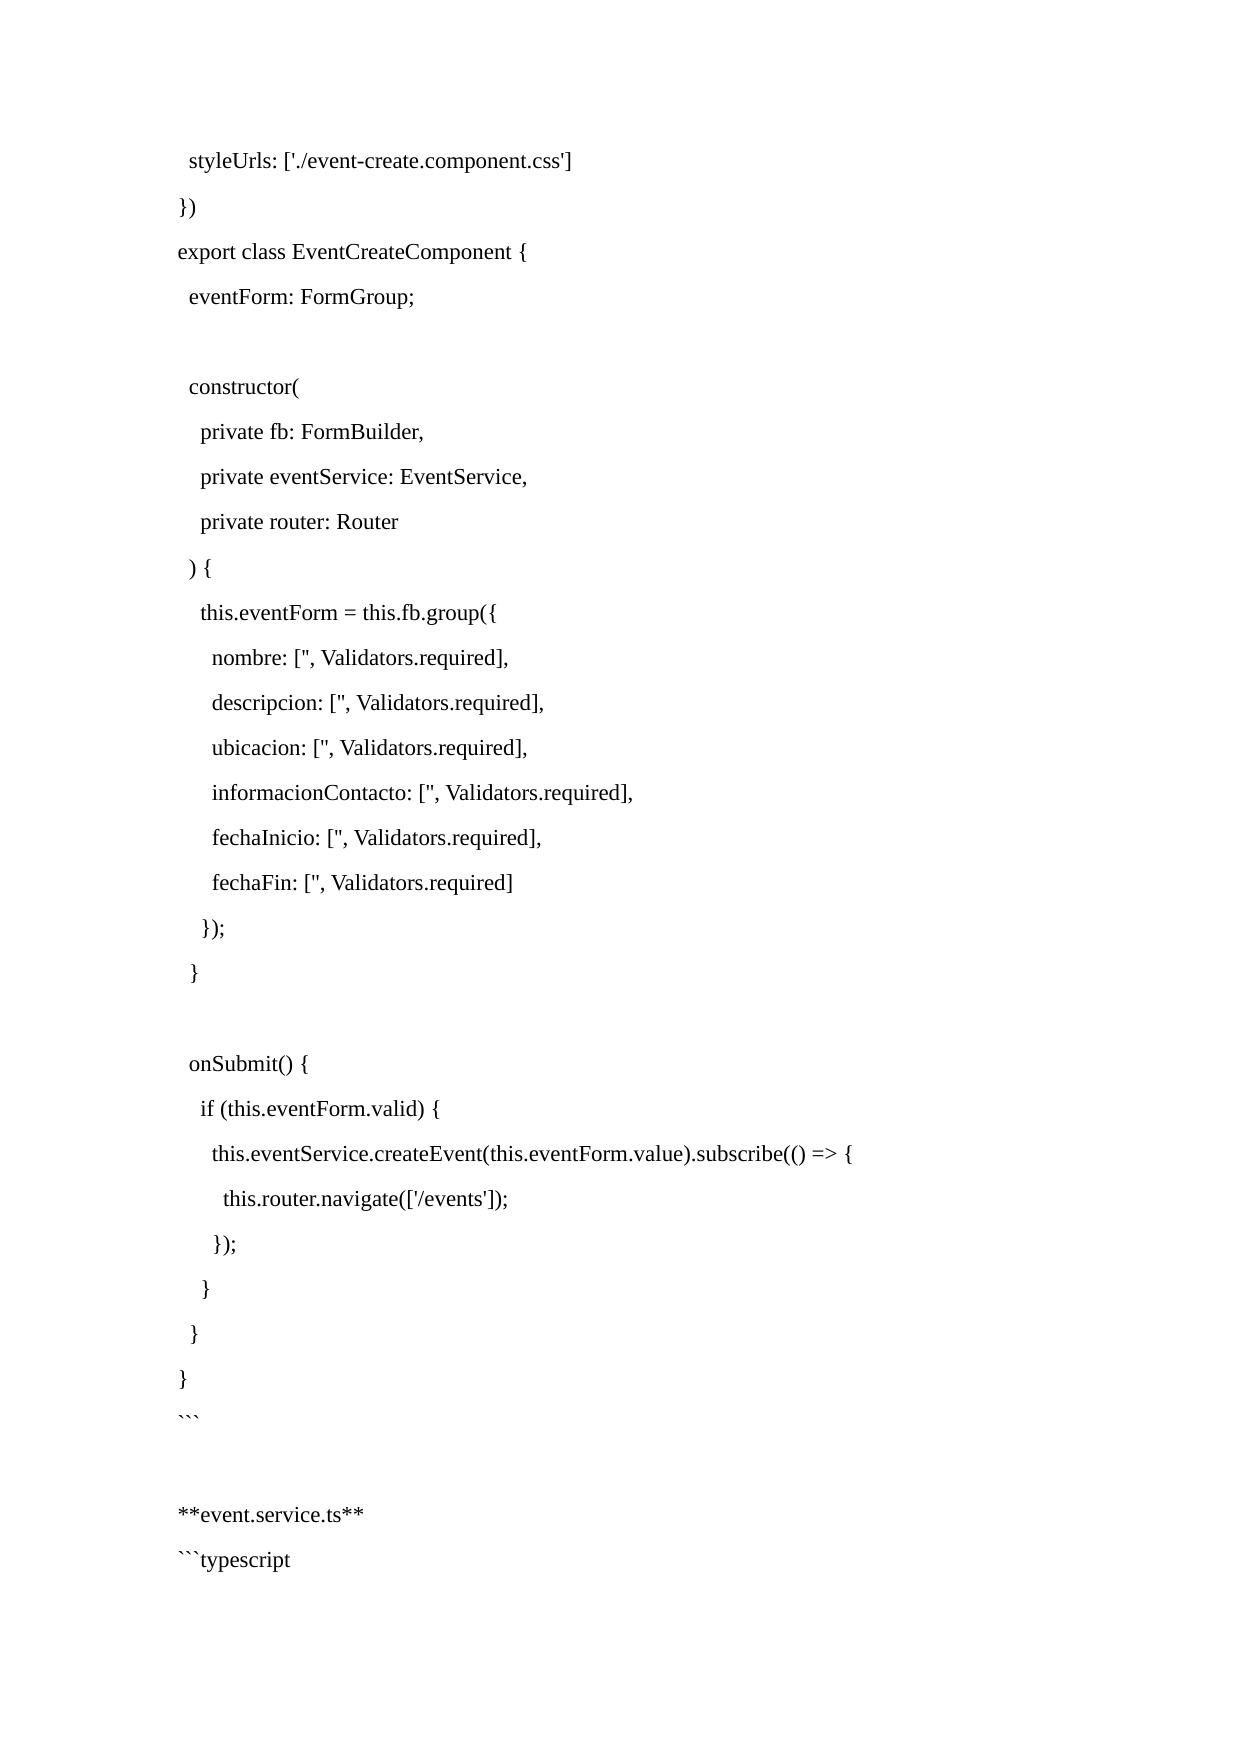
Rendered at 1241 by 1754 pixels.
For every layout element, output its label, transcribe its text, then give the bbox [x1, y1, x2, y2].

text informacionContacto: ['', Validators.required], [177, 779, 1063, 805]
text nombre: ['', Validators.required], [177, 644, 1063, 670]
text } [177, 959, 1063, 986]
text }) [177, 193, 1063, 219]
text ``` [177, 1411, 1063, 1437]
text styleUrls: ['./event-create.component.css'] [177, 148, 1063, 174]
text } [177, 1320, 1063, 1347]
text descripcion: ['', Validators.required], [177, 689, 1063, 715]
text private fb: FormBuilder, [177, 418, 1063, 444]
text **event.service.ts** [177, 1501, 1063, 1527]
text export class EventCreateComponent { [177, 238, 1063, 264]
text if (this.eventForm.valid) { [177, 1095, 1063, 1121]
text this.router.navigate(['/events']); [177, 1185, 1063, 1211]
text onSubmit() { [177, 1050, 1063, 1076]
text constructor( [177, 373, 1063, 399]
text ) { [177, 553, 1063, 580]
text ubicacion: ['', Validators.required], [177, 734, 1063, 760]
text }); [177, 1230, 1063, 1256]
text private router: Router [177, 508, 1063, 535]
text } [177, 1365, 1063, 1392]
text ```typescript [177, 1546, 1063, 1572]
text private eventService: EventService, [177, 463, 1063, 490]
text }); [177, 914, 1063, 941]
text eventForm: FormGroup; [177, 283, 1063, 309]
text } [177, 1275, 1063, 1302]
text fechaInicio: ['', Validators.required], [177, 824, 1063, 851]
text this.eventService.createEvent(this.eventForm.value).subscribe(() => { [177, 1140, 1063, 1166]
text fechaFin: ['', Validators.required] [177, 869, 1063, 896]
text this.eventForm = this.fb.group({ [177, 599, 1063, 625]
